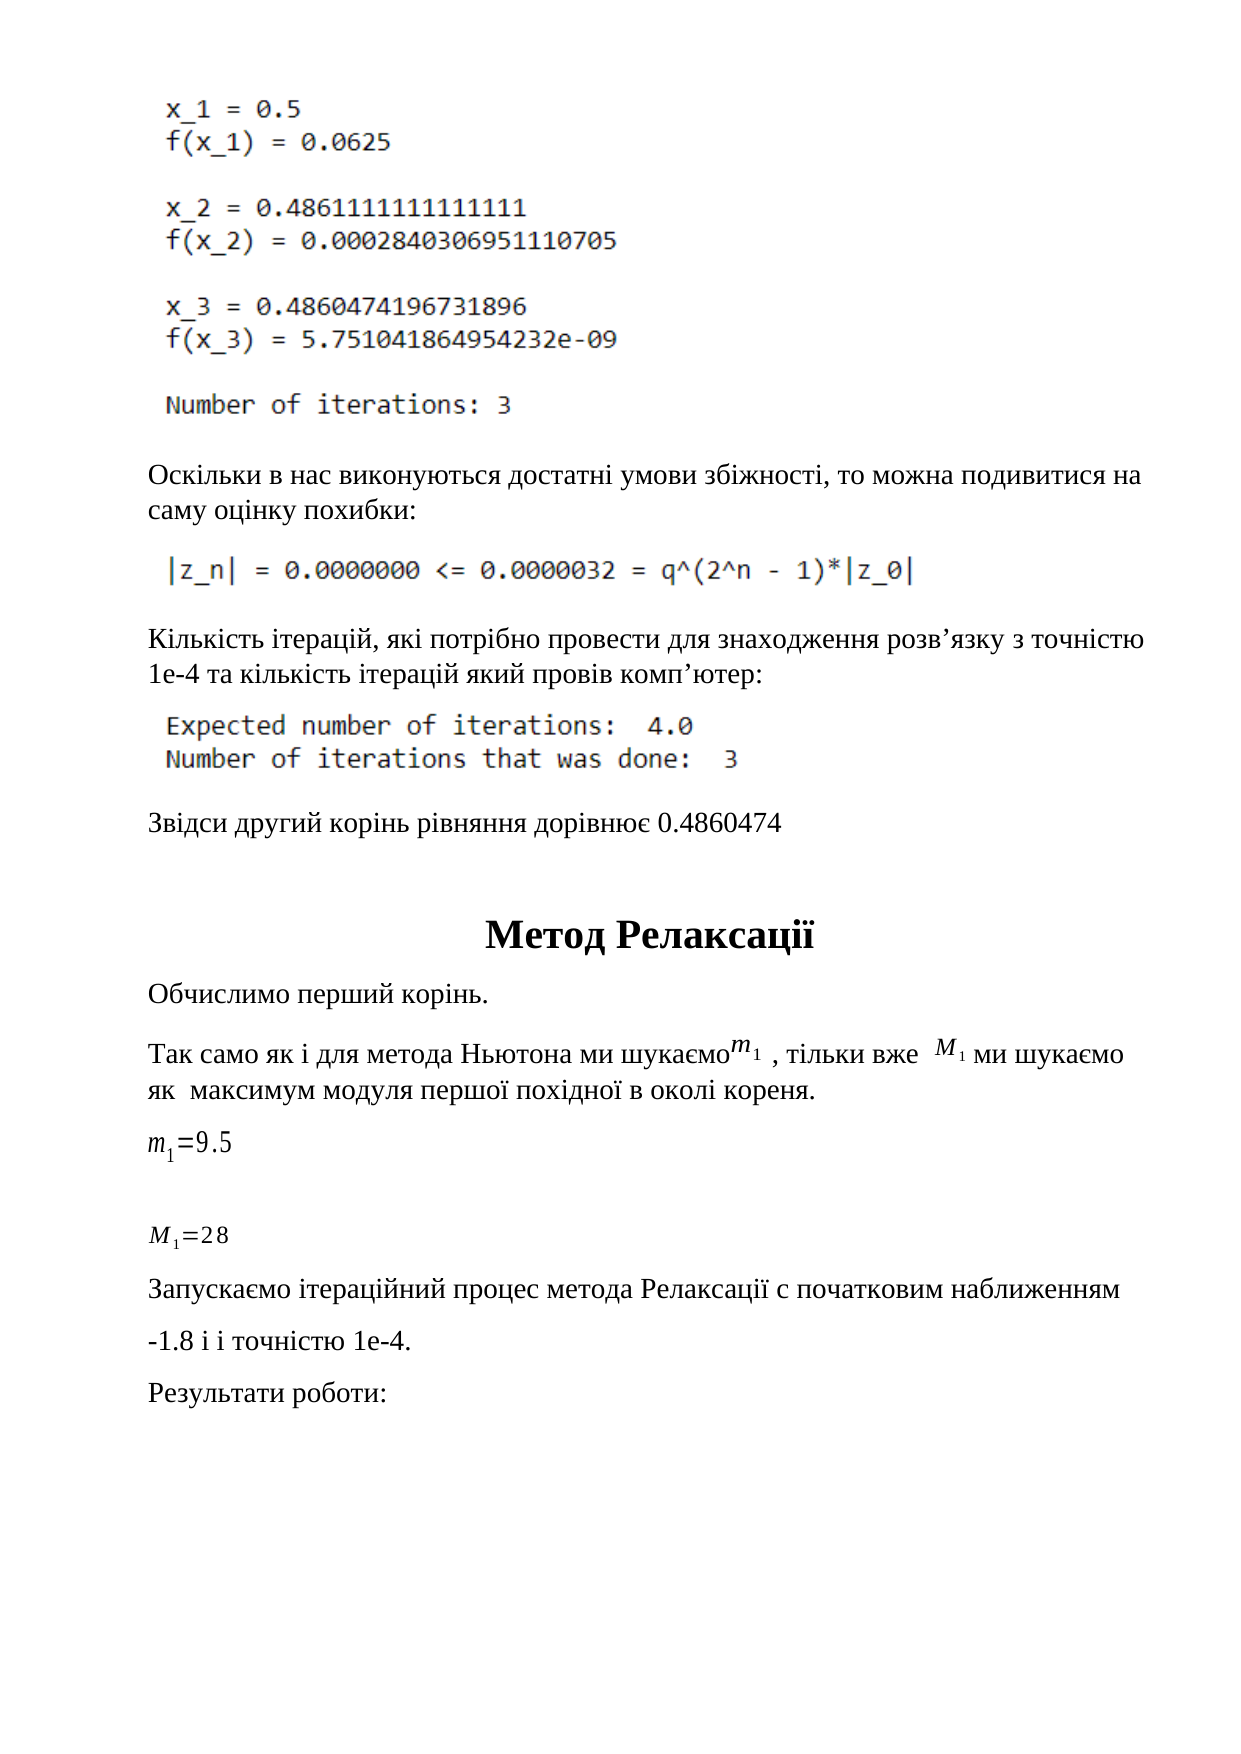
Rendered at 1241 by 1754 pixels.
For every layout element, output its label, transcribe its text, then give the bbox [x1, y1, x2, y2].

text Обчислимо перший корінь. [148, 977, 1152, 1010]
picture [147, 544, 928, 603]
picture [147, 708, 750, 787]
text Оскільки в нас виконуються достатні умови збіжності, то можна подивитися на саму оцінку похибки: [148, 457, 1152, 526]
text Кількість ітерацій, які потрібно провести для знаходження розв’язку з точністю 1е-4 та кількість ітерацій який провів комп’ютер: [148, 621, 1152, 690]
text Результати роботи: [148, 1375, 1152, 1409]
text Метод Релаксації [148, 909, 1152, 957]
text -1.8 і і точністю 1е-4. [148, 1323, 1152, 1357]
picture [147, 88, 654, 439]
text Запускаємо ітераційний процес метода Релаксації с початковим наближенням [148, 1271, 1152, 1304]
text Звідси другий корінь рівняння дорівнює 0.4860474 [148, 805, 1152, 838]
text Так само як і для метода Ньютона ми шукаємо , тільки вже ми шукаємо як максимум модуля першої похідної в околі кореня. [148, 1029, 1152, 1106]
